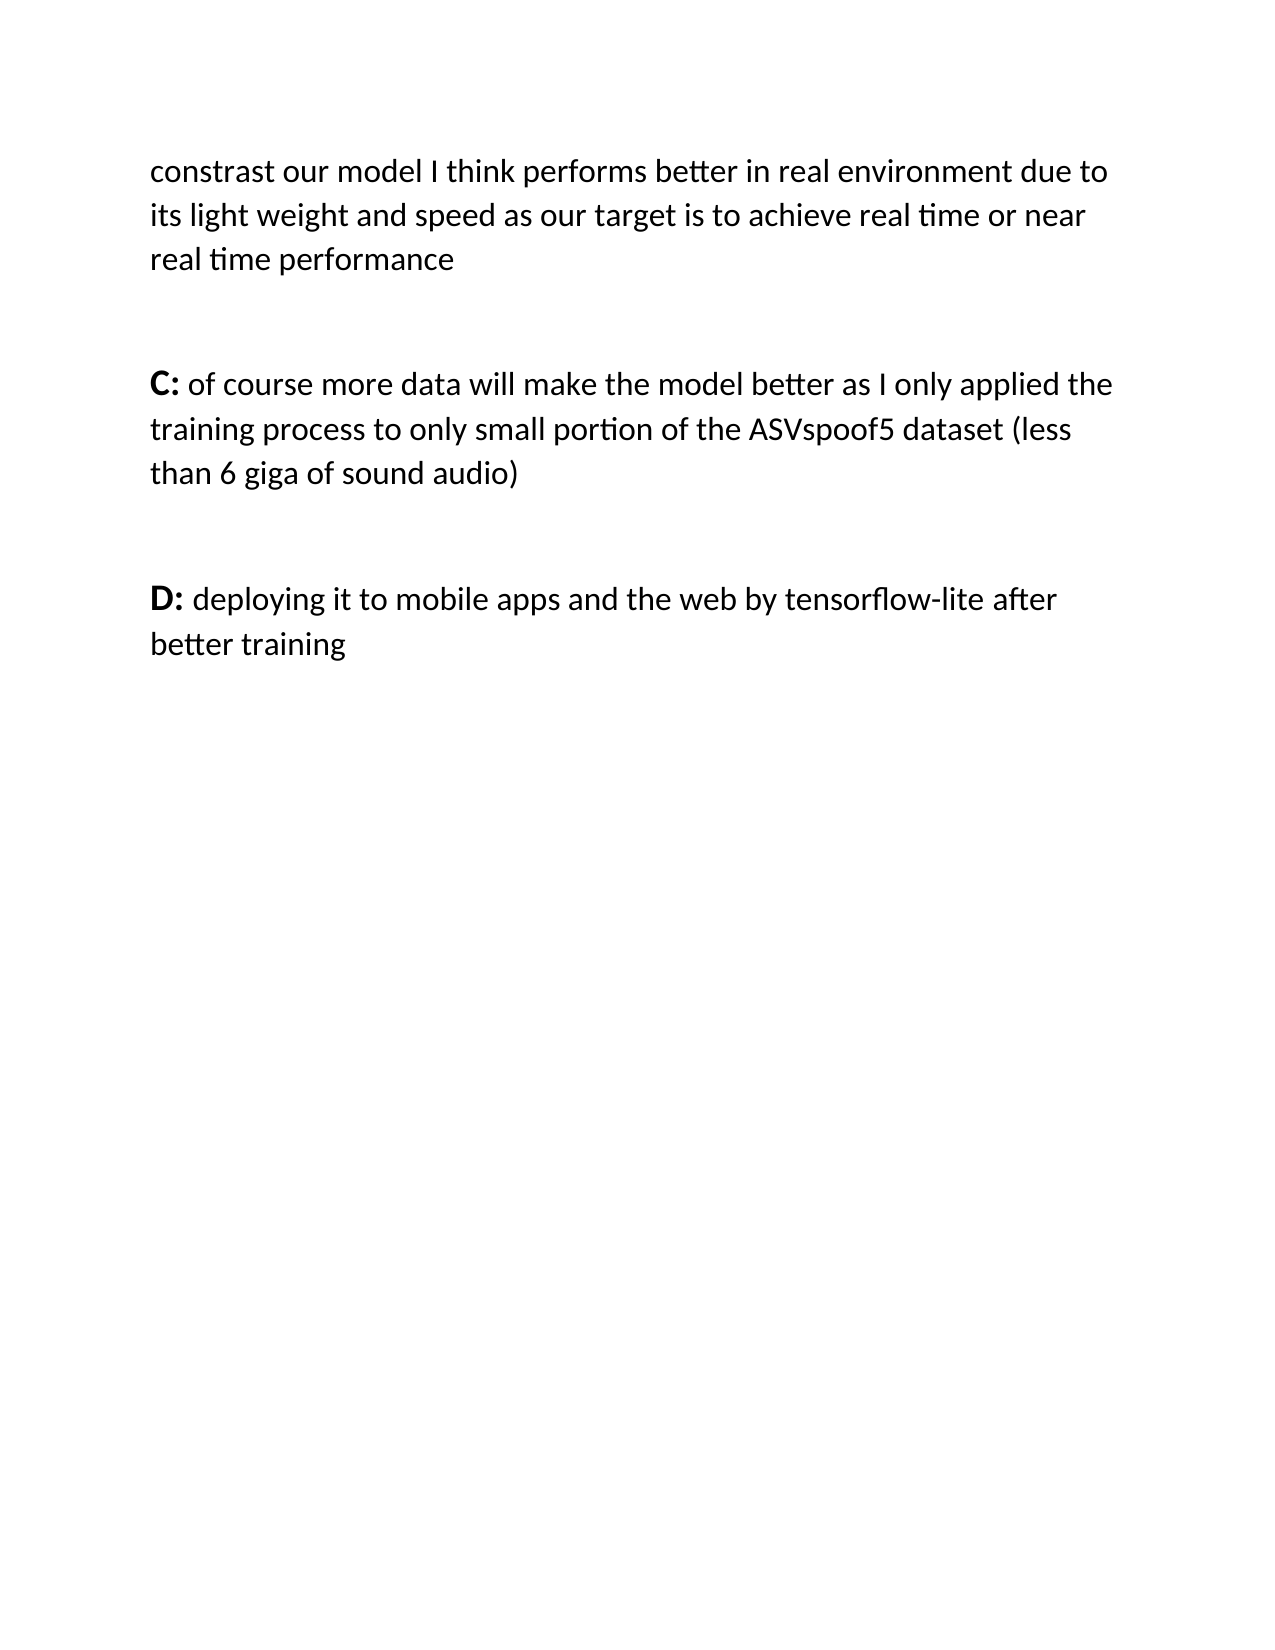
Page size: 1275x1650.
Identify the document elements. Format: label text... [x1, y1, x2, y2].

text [150, 150, 1125, 279]
text D: deploying it to mobile apps and the web by tensorflow-lite after better training [150, 573, 1125, 663]
text C: of course more data will make the model better as I only applied the training process to only small portion of the ASVspoof5 dataset (less than 6 giga of sound audio) [150, 359, 1125, 493]
